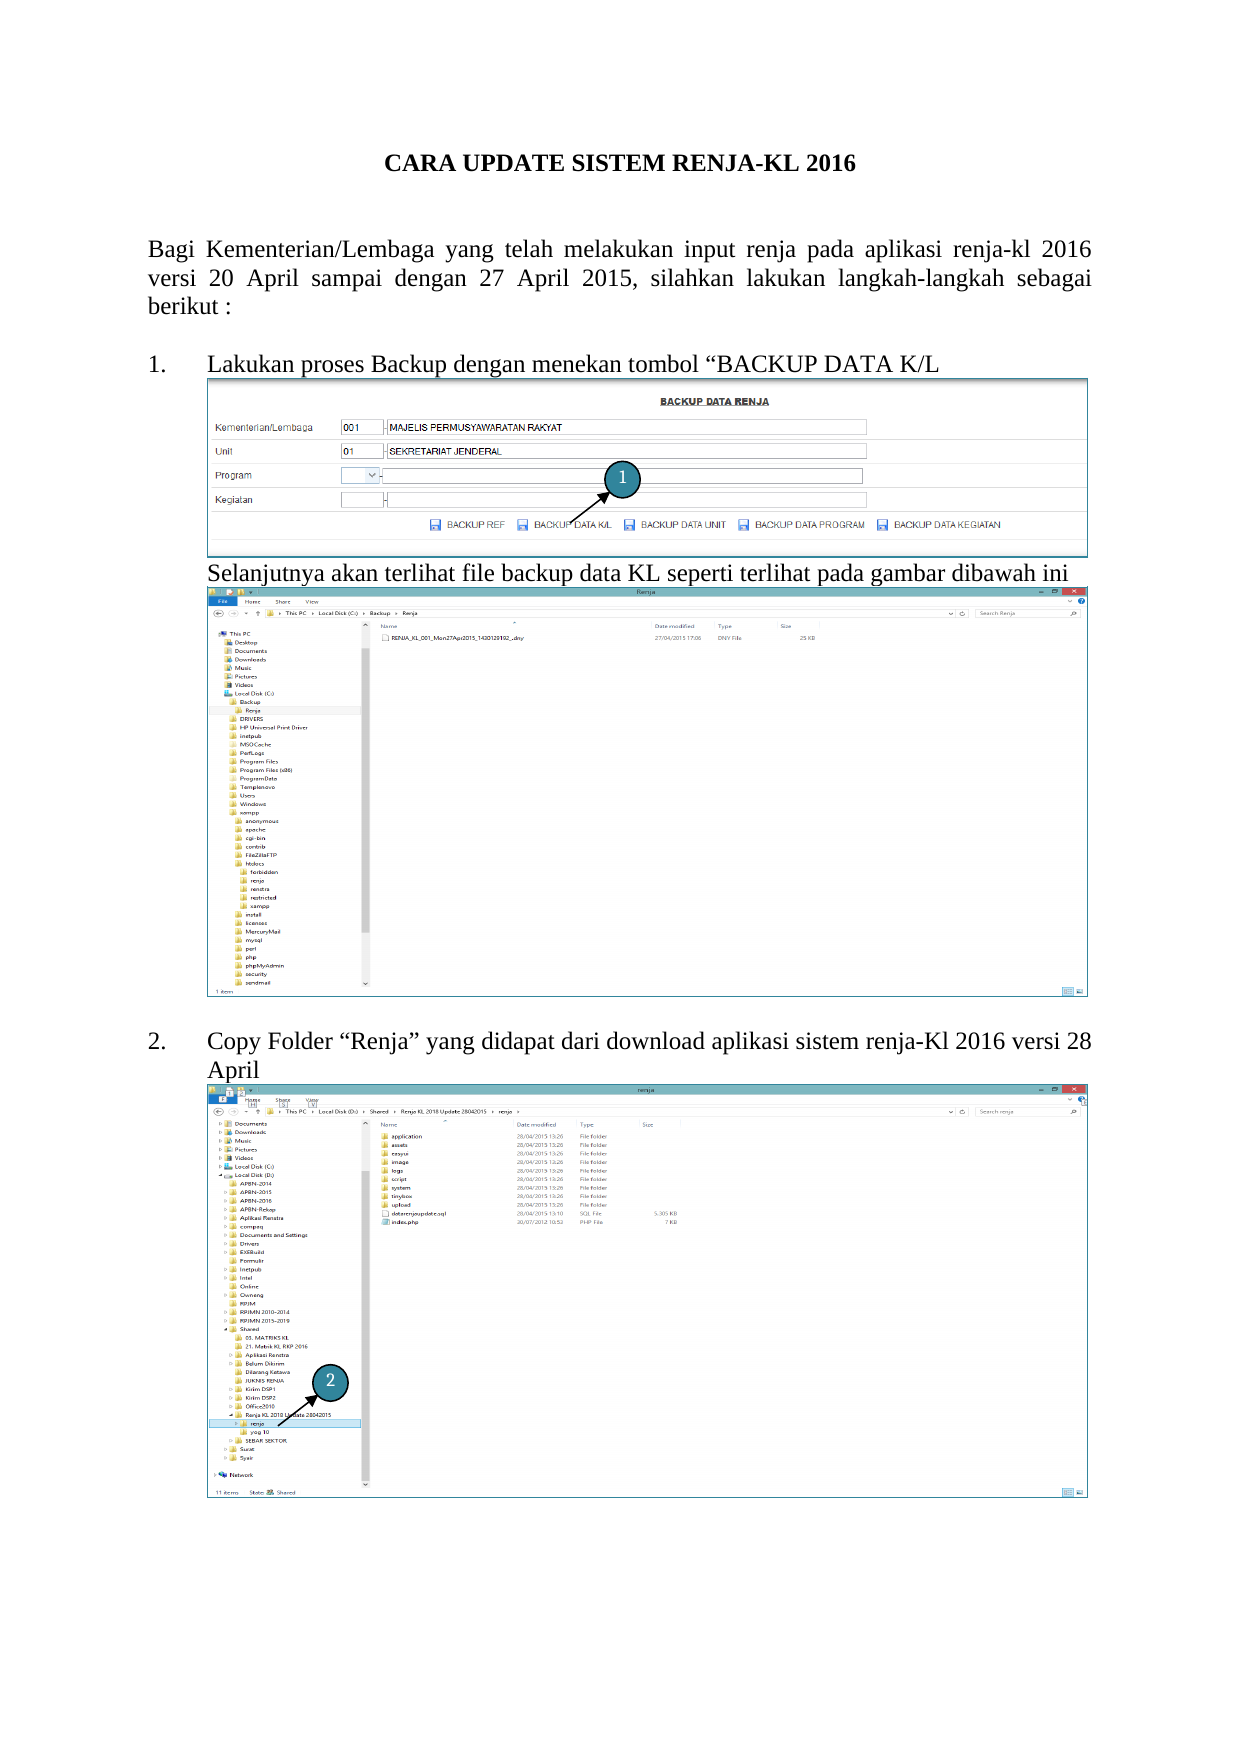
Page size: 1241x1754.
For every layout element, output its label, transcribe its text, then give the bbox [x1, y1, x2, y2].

text Bagi Kementerian/Lembaga yang telah melakukan input renja pada aplikasi renja-kl 2016 versi 20 April sampai dengan 27 April 2015, silahkan lakukan langkah-langkah sebagai berikut : [148, 234, 1092, 320]
list Lakukan proses Backup dengan menekan tombol “BACKUP DATA K/L [148, 349, 1092, 378]
list Copy Folder “Renja” yang didapat dari download aplikasi sistem renja-Kl 2016 versi 28 April [148, 1026, 1092, 1083]
text Selanjutnya akan terlihat file backup data KL seperti terlihat pada gambar dibawah ini [207, 558, 1092, 586]
picture [208, 588, 1087, 996]
picture [208, 379, 1087, 556]
text CARA UPDATE SISTEM RENJA-KL 2016 [148, 148, 1092, 176]
picture [208, 1085, 1087, 1497]
